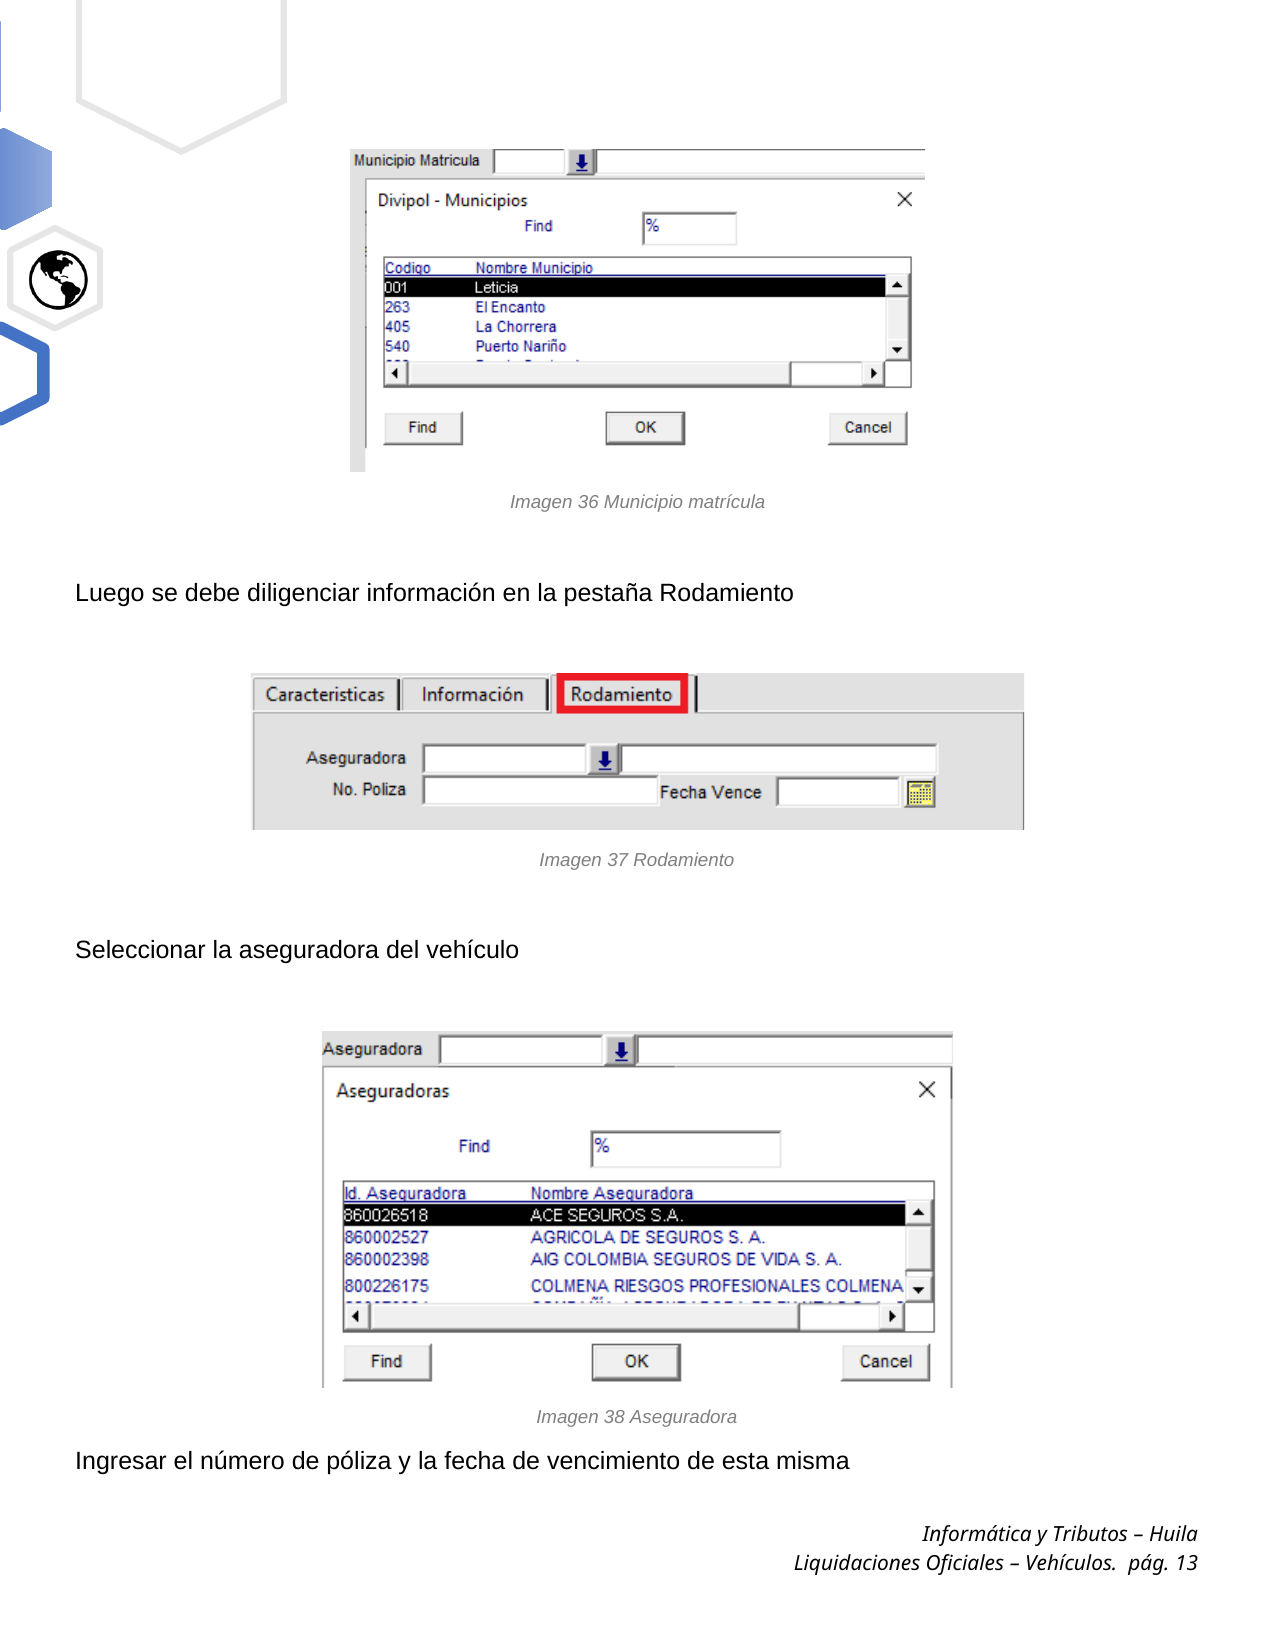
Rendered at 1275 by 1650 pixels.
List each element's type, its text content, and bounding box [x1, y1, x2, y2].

text Imagen 37 Rodamiento [75, 849, 1200, 870]
text Luego se debe diligenciar información en la pestaña Rodamiento [75, 578, 1200, 607]
picture [250, 673, 1025, 830]
picture [21, 242, 95, 317]
text Imagen 38 Aseguradora [75, 1406, 1200, 1428]
text Seleccionar la aseguradora del vehículo [75, 936, 1200, 964]
picture [321, 1031, 954, 1388]
text Ingresar el número de póliza y la fecha de vencimiento de esta misma [75, 1446, 1200, 1475]
picture [350, 149, 925, 472]
text Imagen 36 Municipio matrícula [75, 491, 1200, 512]
